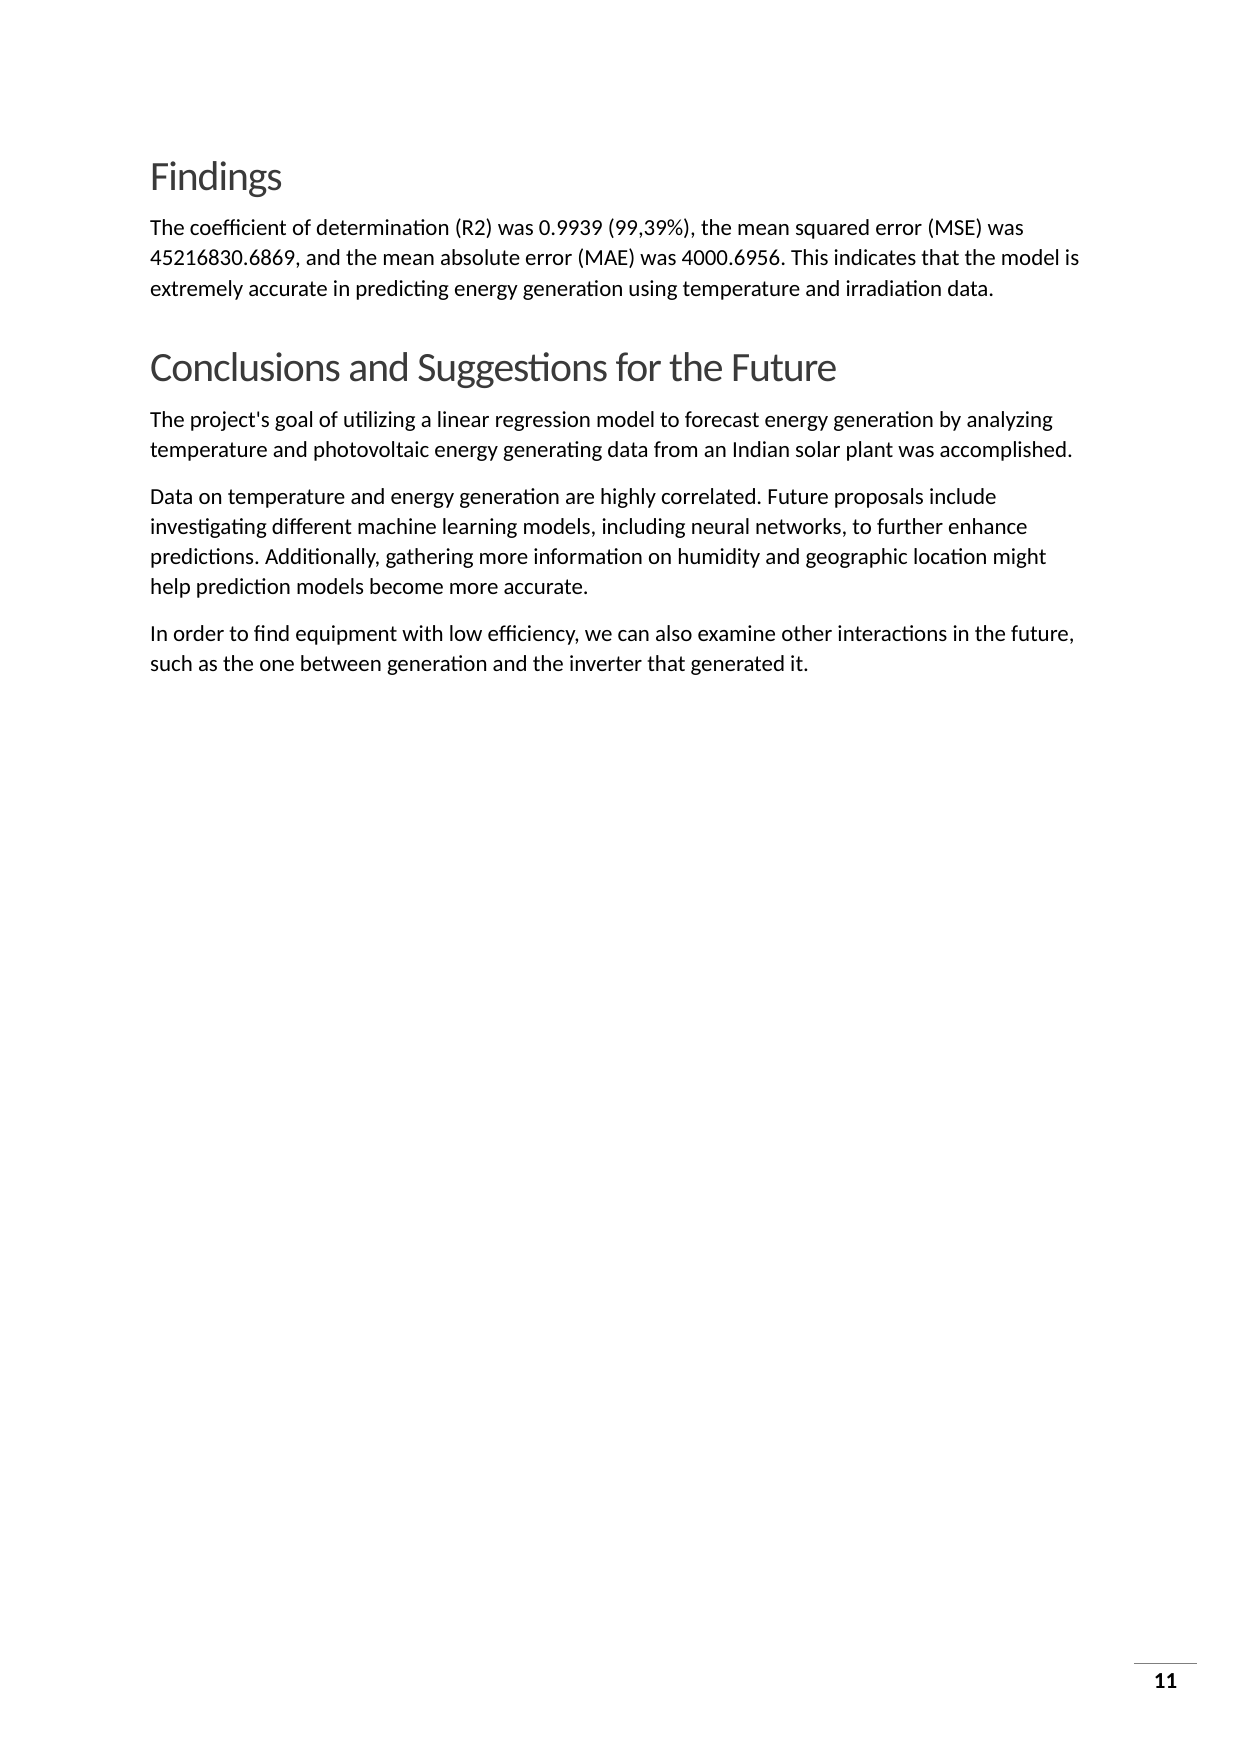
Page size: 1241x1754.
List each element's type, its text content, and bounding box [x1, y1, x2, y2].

text Data on temperature and energy generation are highly correlated. Future proposals include investigating different machine learning models, including neural networks, to further enhance predictions. Additionally, gathering more information on humidity and geographic location might help prediction models become more accurate. [150, 482, 1090, 601]
text In order to find equipment with low efficiency, we can also examine other interactions in the future, such as the one between generation and the inverter that generated it. [150, 619, 1090, 678]
text The project's goal of utilizing a linear regression model to forecast energy generation by analyzing temperature and photovoltaic energy generating data from an Indian solar plant was accomplished. [150, 405, 1090, 463]
text The coefficient of determination (R2) was 0.9939 (99,39%), the mean squared error (MSE) was 45216830.6869, and the mean absolute error (MAE) was 4000.6956. This indicates that the model is extremely accurate in predicting energy generation using temperature and irradiation data. [150, 213, 1090, 302]
subtitle Conclusions and Suggestions for the Future [150, 341, 1090, 392]
subtitle Findings [150, 150, 1090, 201]
